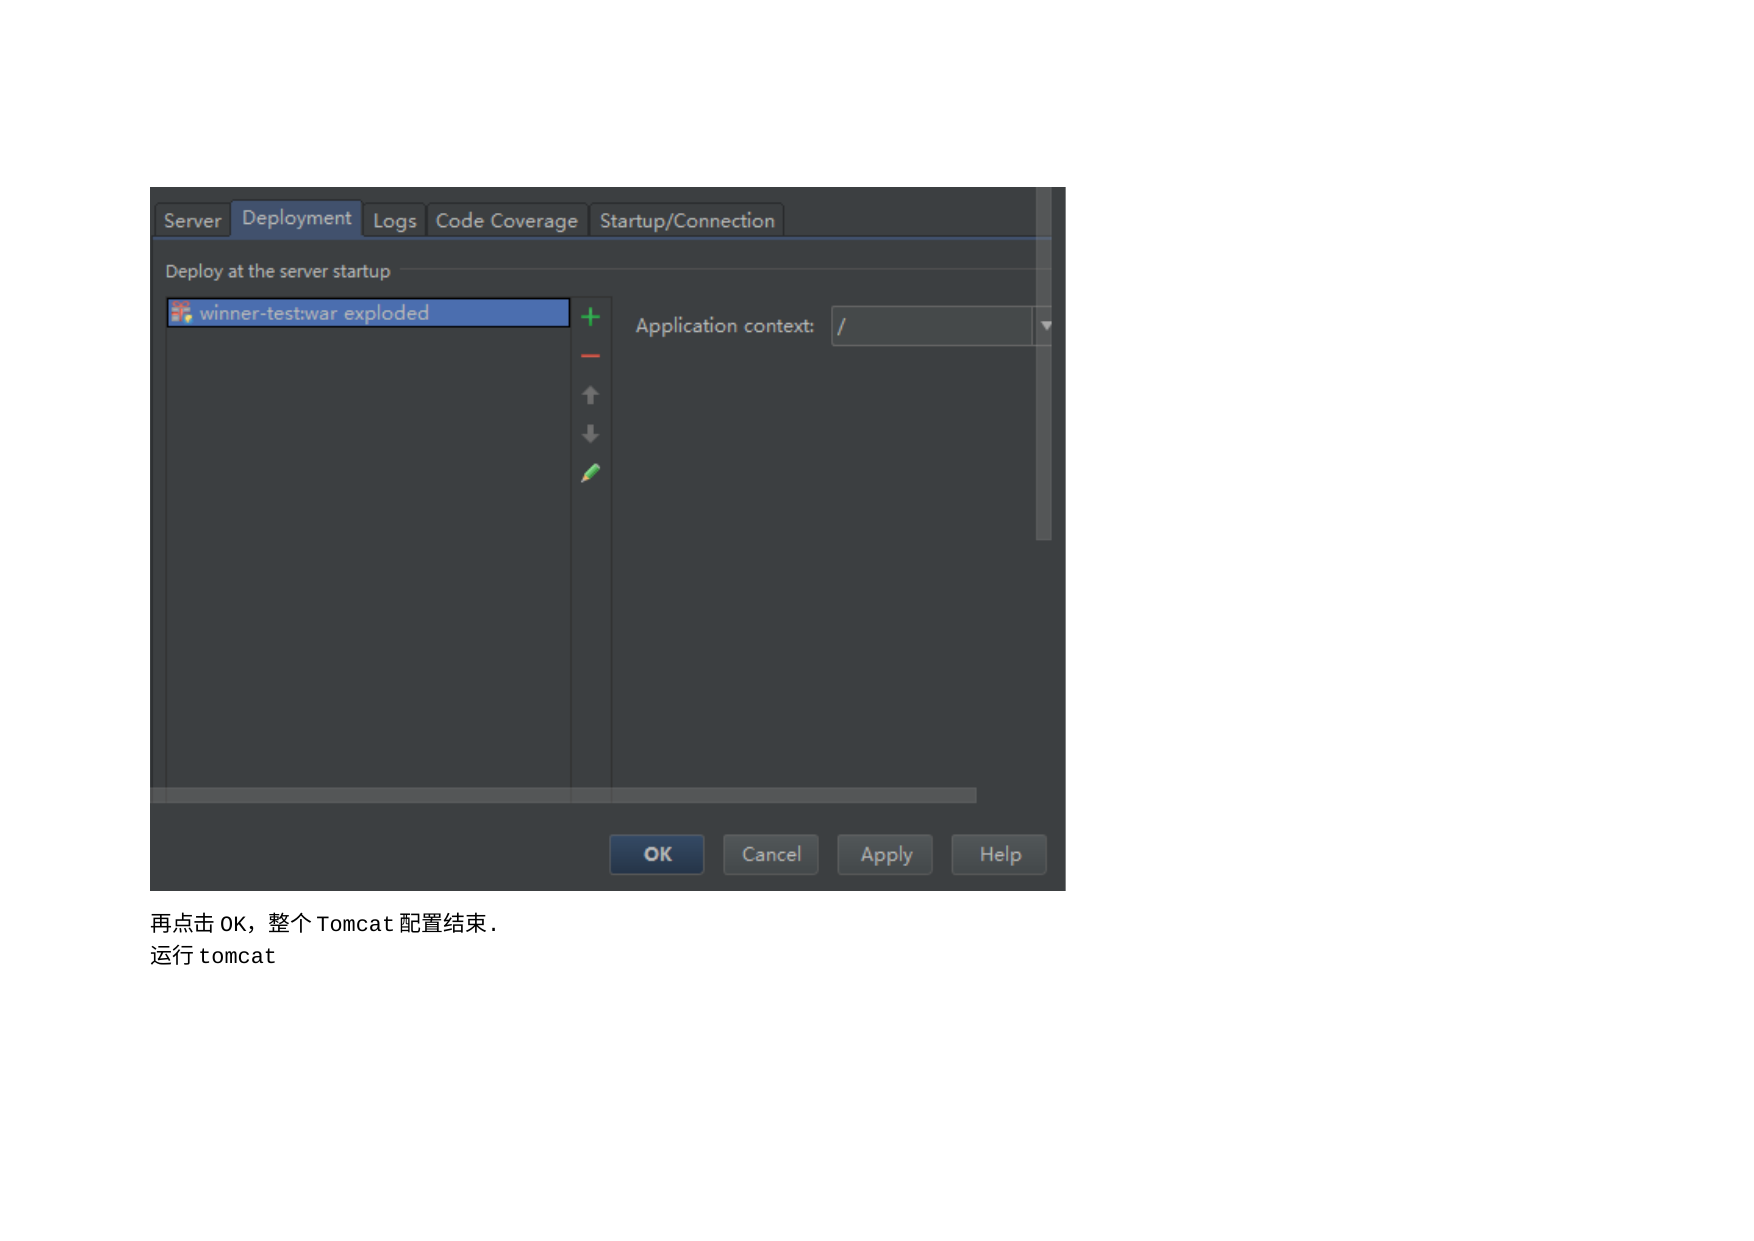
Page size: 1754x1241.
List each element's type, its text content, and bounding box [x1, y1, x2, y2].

text 运行tomcat [150, 938, 1604, 970]
text 再点击OK，整个Tomcat配置结束. [150, 906, 1604, 938]
picture [150, 187, 1066, 891]
